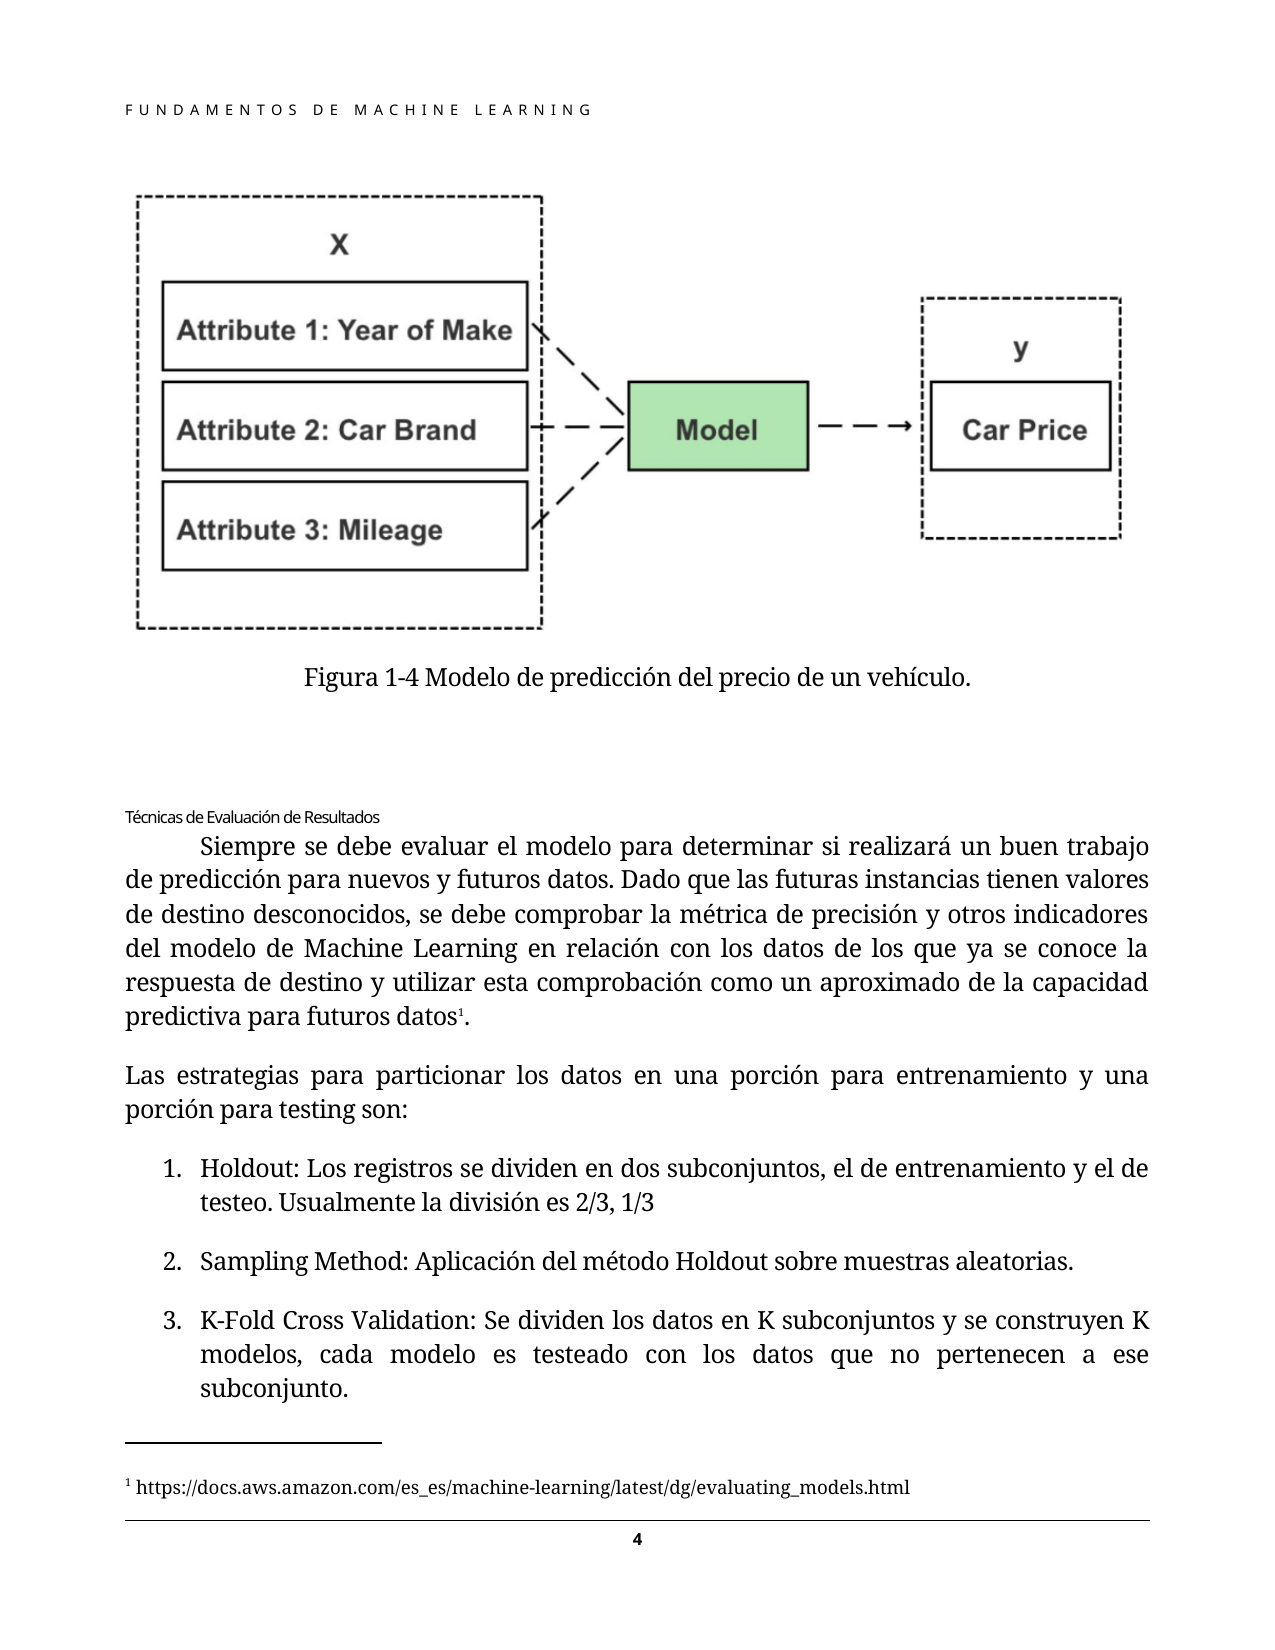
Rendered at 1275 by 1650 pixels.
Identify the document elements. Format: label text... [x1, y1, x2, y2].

list Holdout: Los registros se dividen en dos subconjuntos, el de entrenamiento y el de testeo. Usualmente la división es 2/3, 1/3 [162, 1151, 1150, 1219]
picture [125, 187, 1150, 635]
subtitle Técnicas de Evaluación de Resultados [125, 803, 1150, 828]
list K-Fold Cross Validation: Se dividen los datos en K subconjuntos y se construyen K modelos, cada modelo es testeado con los datos que no pertenecen a ese subconjunto. [162, 1303, 1150, 1405]
text Figura 1-4 Modelo de predicción del precio de un vehículo. [125, 660, 1150, 694]
text Siempre se debe evaluar el modelo para determinar si realizará un buen trabajo de predicción para nuevos y futuros datos. Dado que las futuras instancias tienen valores de destino desconocidos, se debe comprobar la métrica de precisión y otros indicadores del modelo de Machine Learning en relación con los datos de los que ya se conoce la respuesta de destino y utilizar esta comprobación como un aproximado de la capacidad predictiva para futuros datos. [125, 828, 1150, 1032]
list Sampling Method: Aplicación del método Holdout sobre muestras aleatorias. [162, 1244, 1150, 1278]
text Las estrategias para particionar los datos en una porción para entrenamiento y una porción para testing son: [125, 1057, 1150, 1126]
